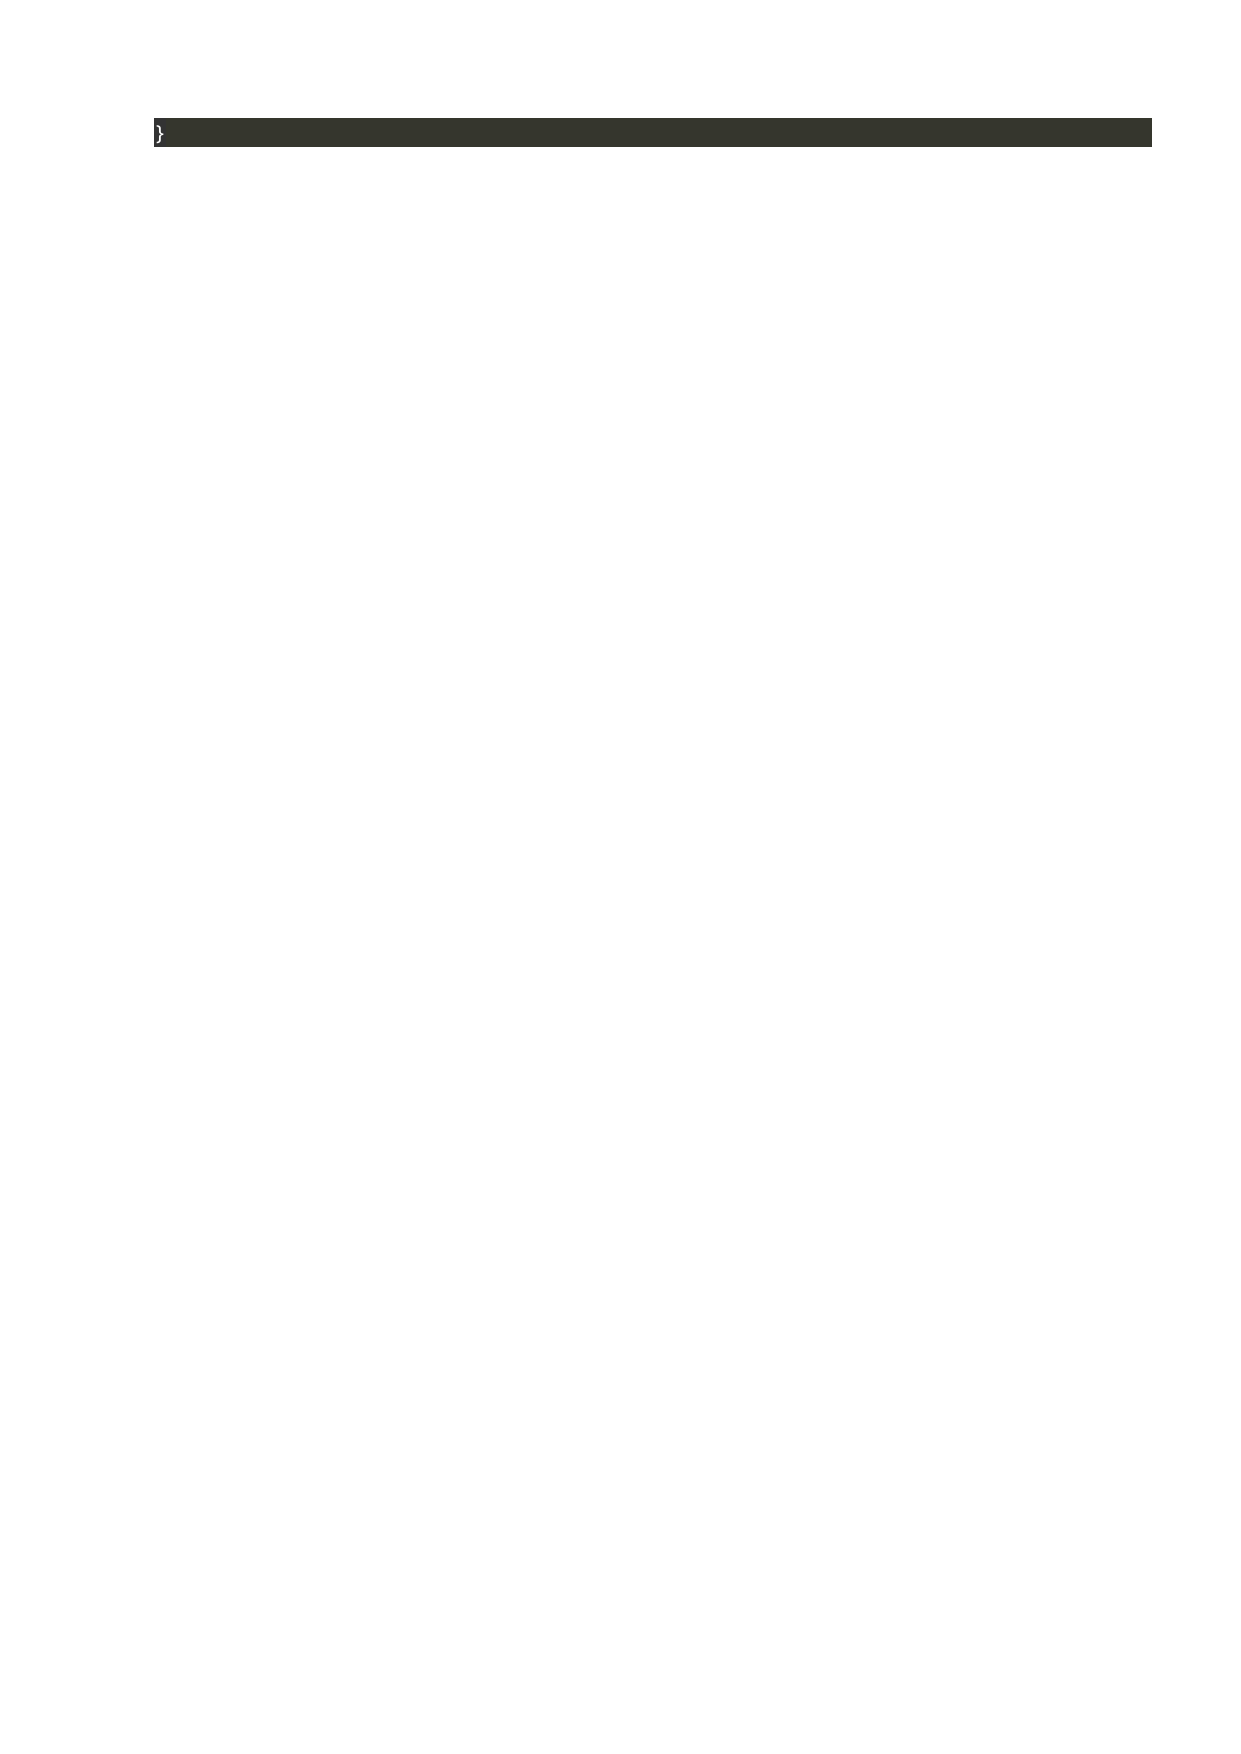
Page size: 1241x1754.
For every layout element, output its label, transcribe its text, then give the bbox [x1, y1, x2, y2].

text } [166, 118, 1152, 147]
